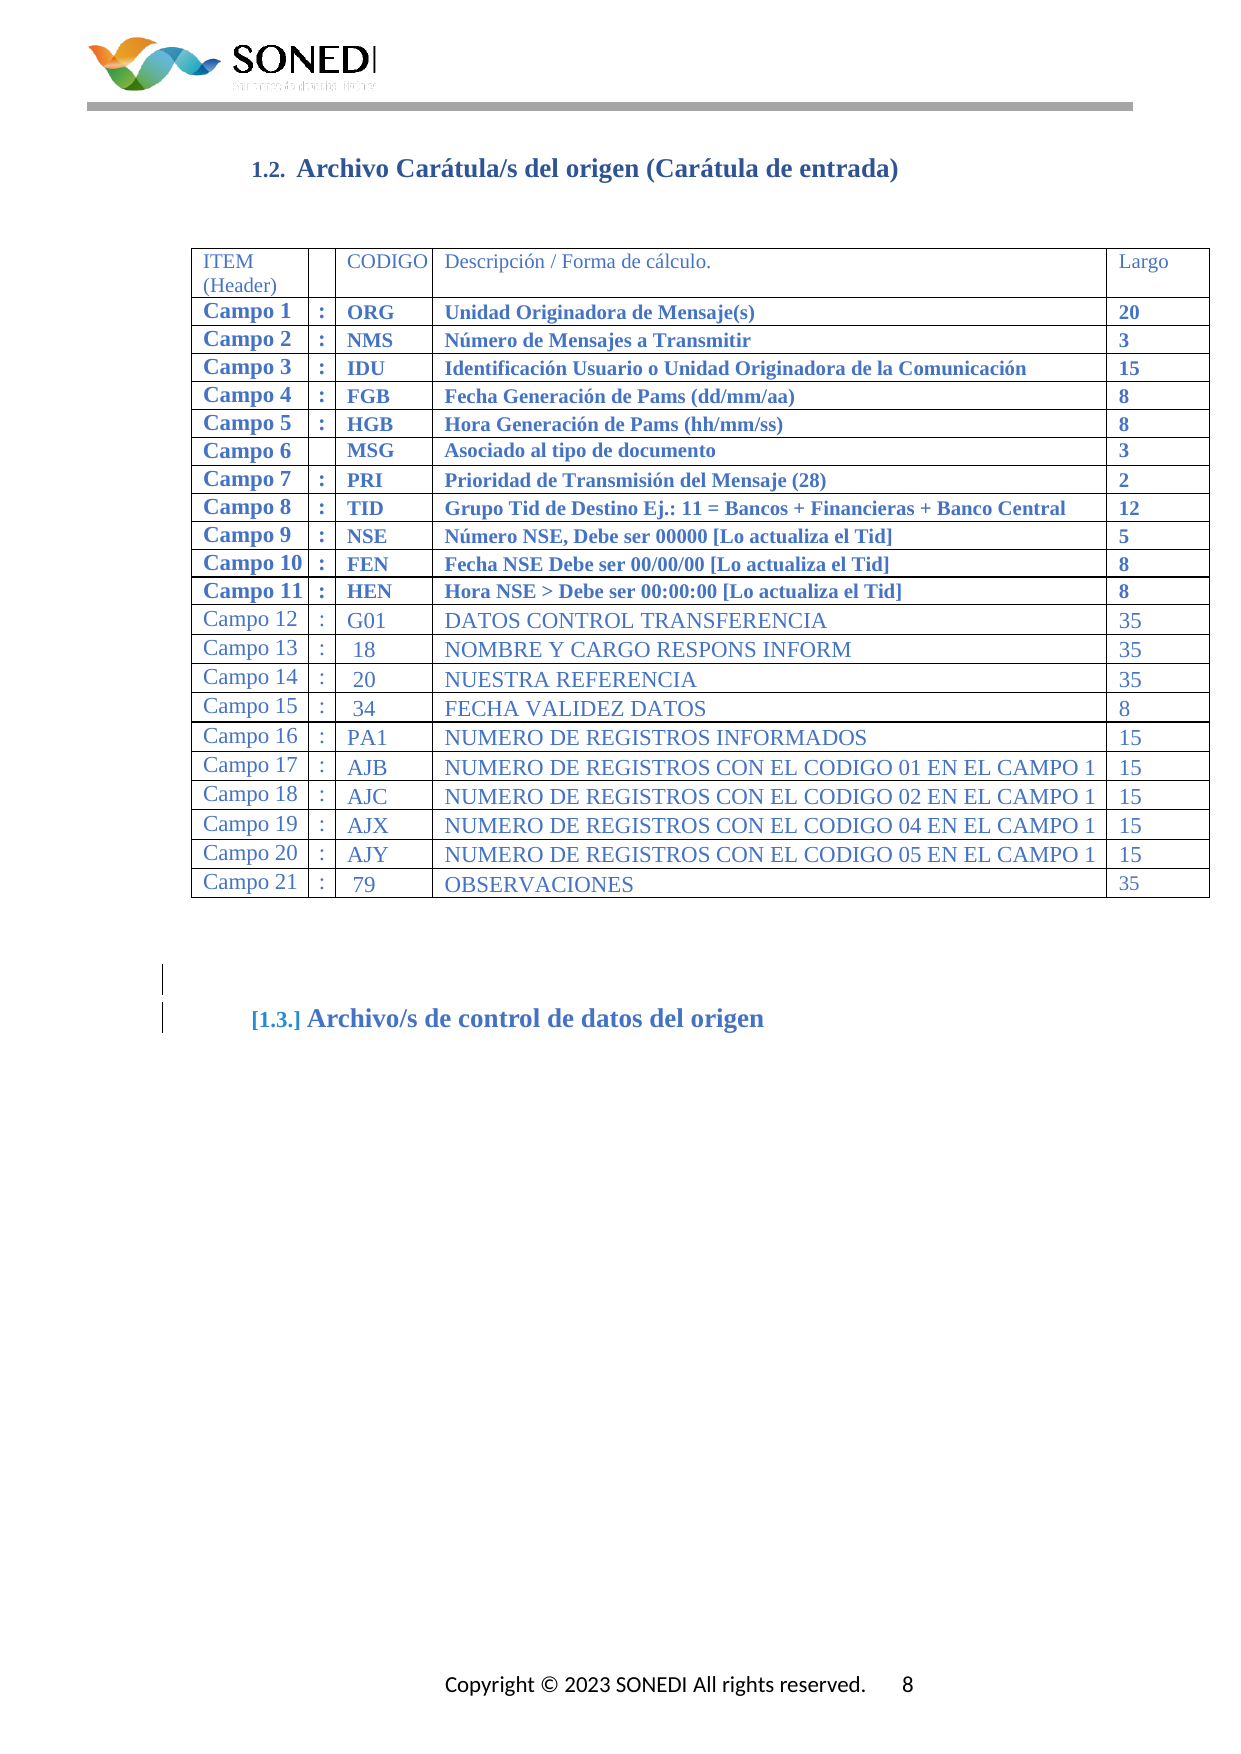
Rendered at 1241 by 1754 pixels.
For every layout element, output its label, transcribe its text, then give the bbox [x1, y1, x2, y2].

table_cell 5 [1107, 522, 1209, 548]
table_header Descripción / Forma de cálculo. [433, 249, 1106, 297]
table_cell : [309, 781, 335, 809]
table_cell : [309, 382, 335, 409]
table_cell NUMERO DE REGISTROS INFORMADOS [433, 723, 1106, 751]
table_cell 3 [1107, 438, 1209, 465]
table_cell 15 [1107, 354, 1209, 381]
table_cell Prioridad de Transmisión del Mensaje (28) [433, 466, 1106, 493]
table_cell 15 [1107, 840, 1209, 868]
table_cell MSG [336, 438, 432, 465]
table_cell IDU [336, 354, 432, 381]
table_cell AJC [336, 781, 432, 809]
table_cell Campo 5 [192, 410, 308, 437]
table_cell Campo 7 [192, 466, 308, 493]
table_cell Campo 9 [192, 522, 308, 548]
table_cell 8 [1107, 410, 1209, 437]
table_header CODIGO [336, 249, 432, 297]
table_cell Campo 11 [192, 578, 308, 604]
table_cell TID [336, 494, 432, 521]
table_cell 8 [1107, 550, 1209, 576]
table_cell OBSERVACIONES [433, 869, 1106, 897]
table_cell Hora Generación de Pams (hh/mm/ss) [433, 410, 1106, 437]
table_cell : [309, 840, 335, 868]
table_cell 2 [1107, 466, 1209, 493]
table_cell Campo 13 [192, 635, 308, 663]
table_cell : [309, 810, 335, 838]
table_cell Número NSE, Debe ser 00000 [Lo actualiza el Tid] [433, 522, 1106, 548]
table_cell : [309, 605, 335, 634]
table_cell NSE [336, 522, 432, 548]
table_cell : [309, 354, 335, 381]
table_cell Fecha NSE Debe ser 00/00/00 [Lo actualiza el Tid] [433, 550, 1106, 576]
table_cell Campo 21 [192, 869, 308, 897]
table_cell FGB [336, 382, 432, 409]
table_cell : [309, 466, 335, 493]
table_cell 35 [1107, 605, 1209, 634]
table_cell : [309, 550, 335, 576]
table_cell HEN [336, 578, 432, 604]
table_cell ORG [336, 298, 432, 325]
table_cell Campo 4 [192, 382, 308, 409]
table_cell 8 [1107, 578, 1209, 604]
table_cell : [309, 298, 335, 325]
table_cell Asociado al tipo de documento [433, 438, 1106, 465]
table_cell Campo 6 [192, 438, 308, 465]
table_cell : [309, 578, 335, 604]
table_cell : [309, 635, 335, 663]
table_cell [309, 438, 335, 465]
table_cell : [309, 693, 335, 721]
table_cell NUMERO DE REGISTROS CON EL CODIGO 02 EN EL CAMPO 1 [433, 781, 1106, 809]
table_cell Hora NSE > Debe ser 00:00:00 [Lo actualiza el Tid] [433, 578, 1106, 604]
table_cell FECHA VALIDEZ DATOS [433, 693, 1106, 721]
table_cell 18 [336, 635, 432, 663]
picture [87, 37, 376, 91]
table_cell Unidad Originadora de Mensaje(s) [433, 298, 1106, 325]
table_cell Campo 16 [192, 723, 308, 751]
table_cell Campo 19 [192, 810, 308, 838]
table_cell 20 [1107, 298, 1209, 325]
table_cell 3 [1107, 326, 1209, 353]
table_cell 12 [1107, 494, 1209, 521]
table_cell Número de Mensajes a Transmitir [433, 326, 1106, 353]
table_cell Campo 15 [192, 693, 308, 721]
table_cell Campo 10 [192, 550, 308, 576]
table_cell NUMERO DE REGISTROS CON EL CODIGO 01 EN EL CAMPO 1 [433, 752, 1106, 780]
table_cell NUMERO DE REGISTROS CON EL CODIGO 05 EN EL CAMPO 1 [433, 840, 1106, 868]
table_cell Campo 20 [192, 840, 308, 868]
table_cell PRI [336, 466, 432, 493]
table_cell Campo 18 [192, 781, 308, 809]
table_cell 79 [336, 869, 432, 897]
table_cell AJY [336, 840, 432, 868]
table_cell 35 [1107, 664, 1209, 692]
table_cell Campo 14 [192, 664, 308, 692]
table_cell 15 [1107, 752, 1209, 780]
table_cell Campo 2 [192, 326, 308, 353]
table_cell FEN [336, 550, 432, 576]
table_cell AJB [336, 752, 432, 780]
table_cell Campo 12 [192, 605, 308, 634]
table_cell NOMBRE Y CARGO RESPONS INFORM [433, 635, 1106, 663]
table_header ITEM (Header) [192, 249, 308, 297]
table_cell : [309, 664, 335, 692]
table_cell PA1 [336, 723, 432, 751]
table_header [309, 249, 335, 297]
table_cell NMS [336, 326, 432, 353]
table_cell Fecha Generación de Pams (dd/mm/aa) [433, 382, 1106, 409]
table_cell DATOS CONTROL TRANSFERENCIA [433, 605, 1106, 634]
table_cell : [309, 326, 335, 353]
table_cell 15 [1107, 810, 1209, 838]
table_cell 8 [1107, 382, 1209, 409]
subtitle Archivo/s de control de datos del origen [251, 1002, 1181, 1033]
table_cell : [309, 869, 335, 897]
table_cell Grupo Tid de Destino Ej.: 11 = Bancos + Financieras + Banco Central [433, 494, 1106, 521]
table_cell NUESTRA REFERENCIA [433, 664, 1106, 692]
table_cell G01 [336, 605, 432, 634]
table_cell 34 [336, 693, 432, 721]
table_cell : [309, 410, 335, 437]
table_cell NUMERO DE REGISTROS CON EL CODIGO 04 EN EL CAMPO 1 [433, 810, 1106, 838]
table_cell Campo 1 [192, 298, 308, 325]
table_cell 8 [1107, 693, 1209, 721]
table_cell Campo 3 [192, 354, 308, 381]
table_cell 35 [1107, 635, 1209, 663]
table_cell 35 [1107, 869, 1209, 897]
table_cell Campo 17 [192, 752, 308, 780]
table_cell Identificación Usuario o Unidad Originadora de la Comunicación [433, 354, 1106, 381]
table_cell : [309, 494, 335, 521]
table_cell Campo 8 [192, 494, 308, 521]
table_cell 20 [336, 664, 432, 692]
table_cell : [309, 522, 335, 548]
table_header Largo [1107, 249, 1209, 297]
table_cell : [309, 723, 335, 751]
table_cell AJX [336, 810, 432, 838]
table_cell 15 [1107, 781, 1209, 809]
table_cell HGB [336, 410, 432, 437]
table_cell 15 [1107, 723, 1209, 751]
table_cell : [309, 752, 335, 780]
subtitle Archivo Carátula/s del origen (Carátula de entrada) [251, 152, 1181, 183]
